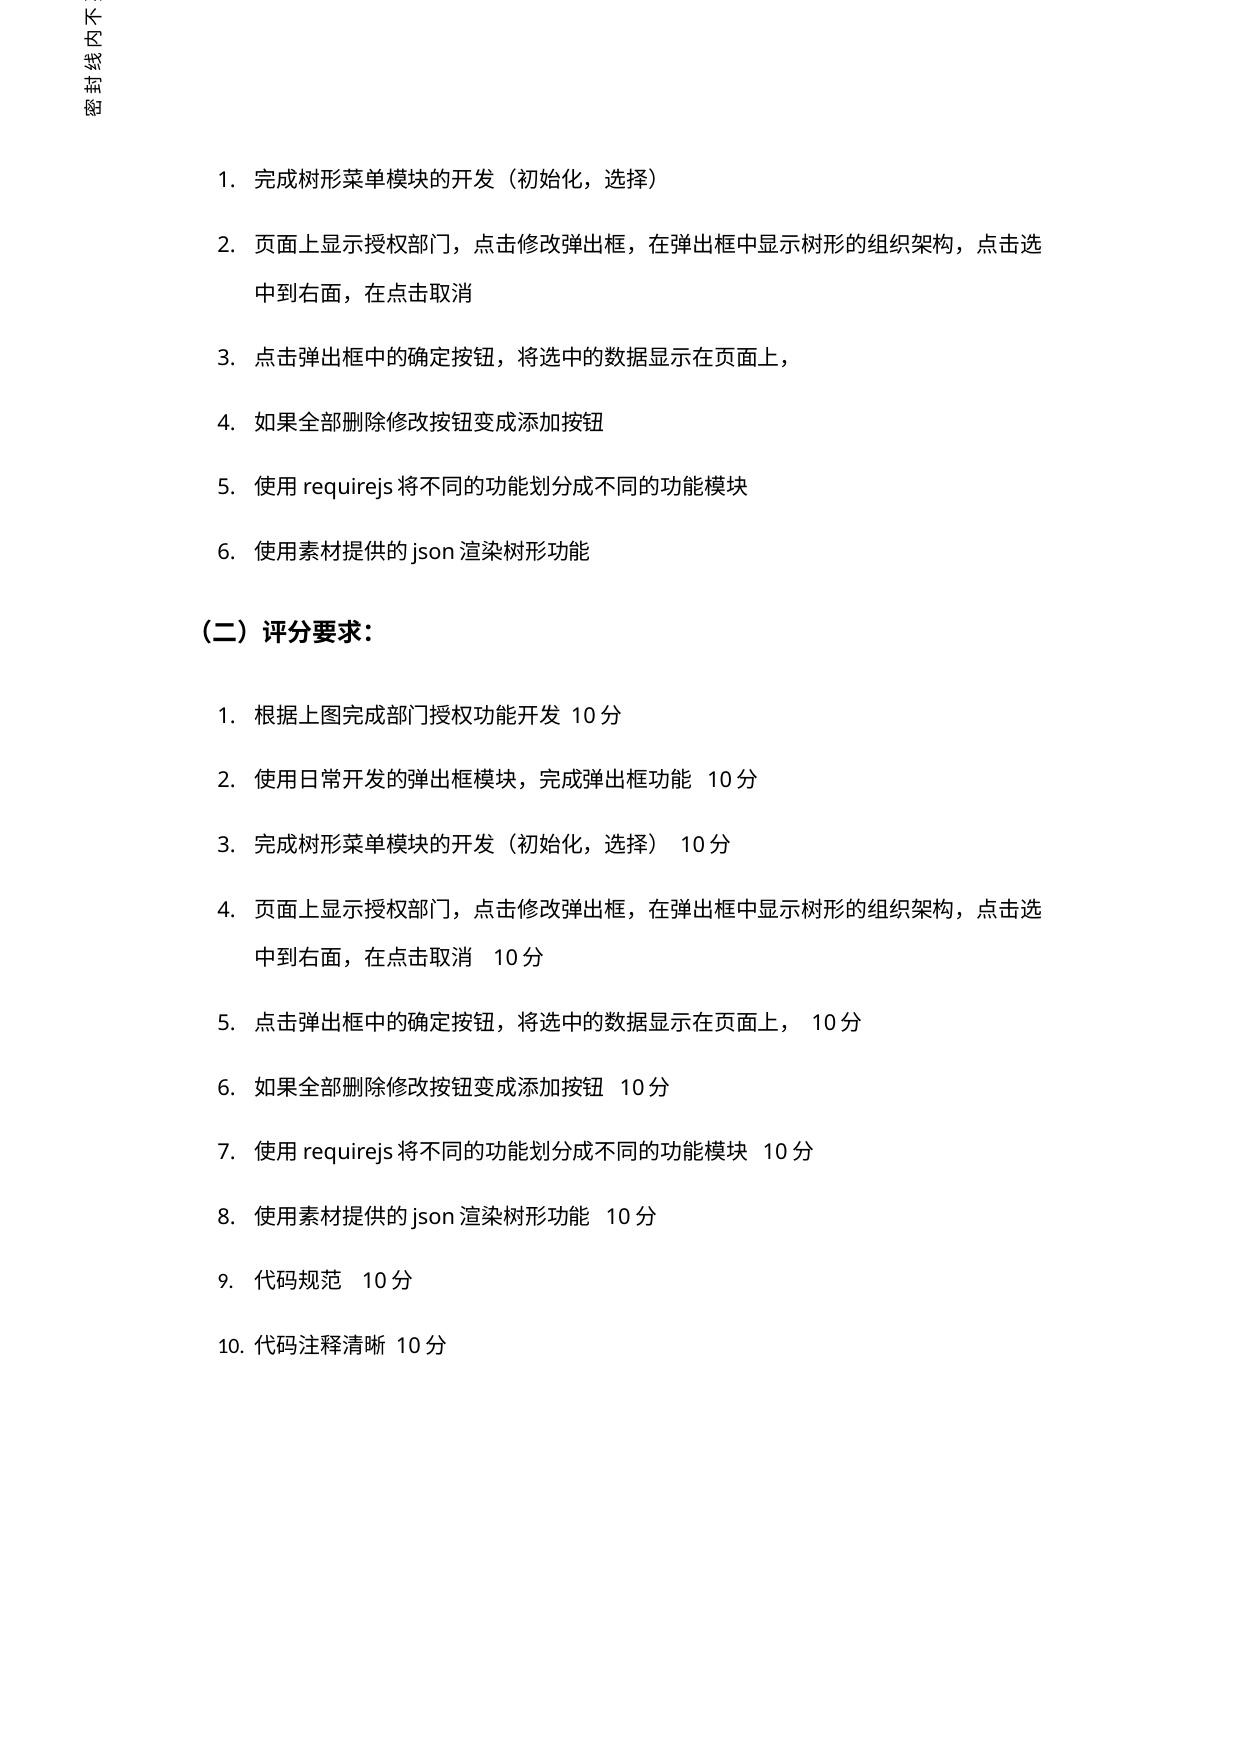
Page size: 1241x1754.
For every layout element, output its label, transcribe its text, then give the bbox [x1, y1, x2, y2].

list 如果全部删除修改按钮变成添加按钮 [217, 404, 1053, 437]
list 使用日常开发的弹出框模块，完成弹出框功能 10分 [217, 762, 1053, 795]
list 点击弹出框中的确定按钮，将选中的数据显示在页面上， [217, 340, 1053, 372]
list 使用requirejs将不同的功能划分成不同的功能模块 [217, 469, 1053, 502]
list 根据上图完成部门授权功能开发 10分 [217, 698, 1053, 730]
list 评分要求： [187, 598, 1053, 663]
list 点击弹出框中的确定按钮，将选中的数据显示在页面上， 10分 [217, 1005, 1053, 1037]
list 使用素材提供的json渲染树形功能 [217, 534, 1053, 566]
list 使用requirejs将不同的功能划分成不同的功能模块 10分 [217, 1134, 1053, 1166]
list 代码规范 10分 [217, 1263, 1053, 1296]
list 页面上显示授权部门，点击修改弹出框，在弹出框中显示树形的组织架构，点击选中到右面，在点击取消 [217, 227, 1053, 308]
list 页面上显示授权部门，点击修改弹出框，在弹出框中显示树形的组织架构，点击选中到右面，在点击取消 10分 [217, 891, 1053, 973]
list 完成树形菜单模块的开发（初始化，选择） [217, 162, 1053, 194]
list 如果全部删除修改按钮变成添加按钮 10分 [217, 1069, 1053, 1102]
list 代码注释清晰 10分 [217, 1328, 1053, 1360]
list 完成树形菜单模块的开发（初始化，选择） 10分 [217, 827, 1053, 859]
list 使用素材提供的json渲染树形功能 10分 [217, 1198, 1053, 1231]
